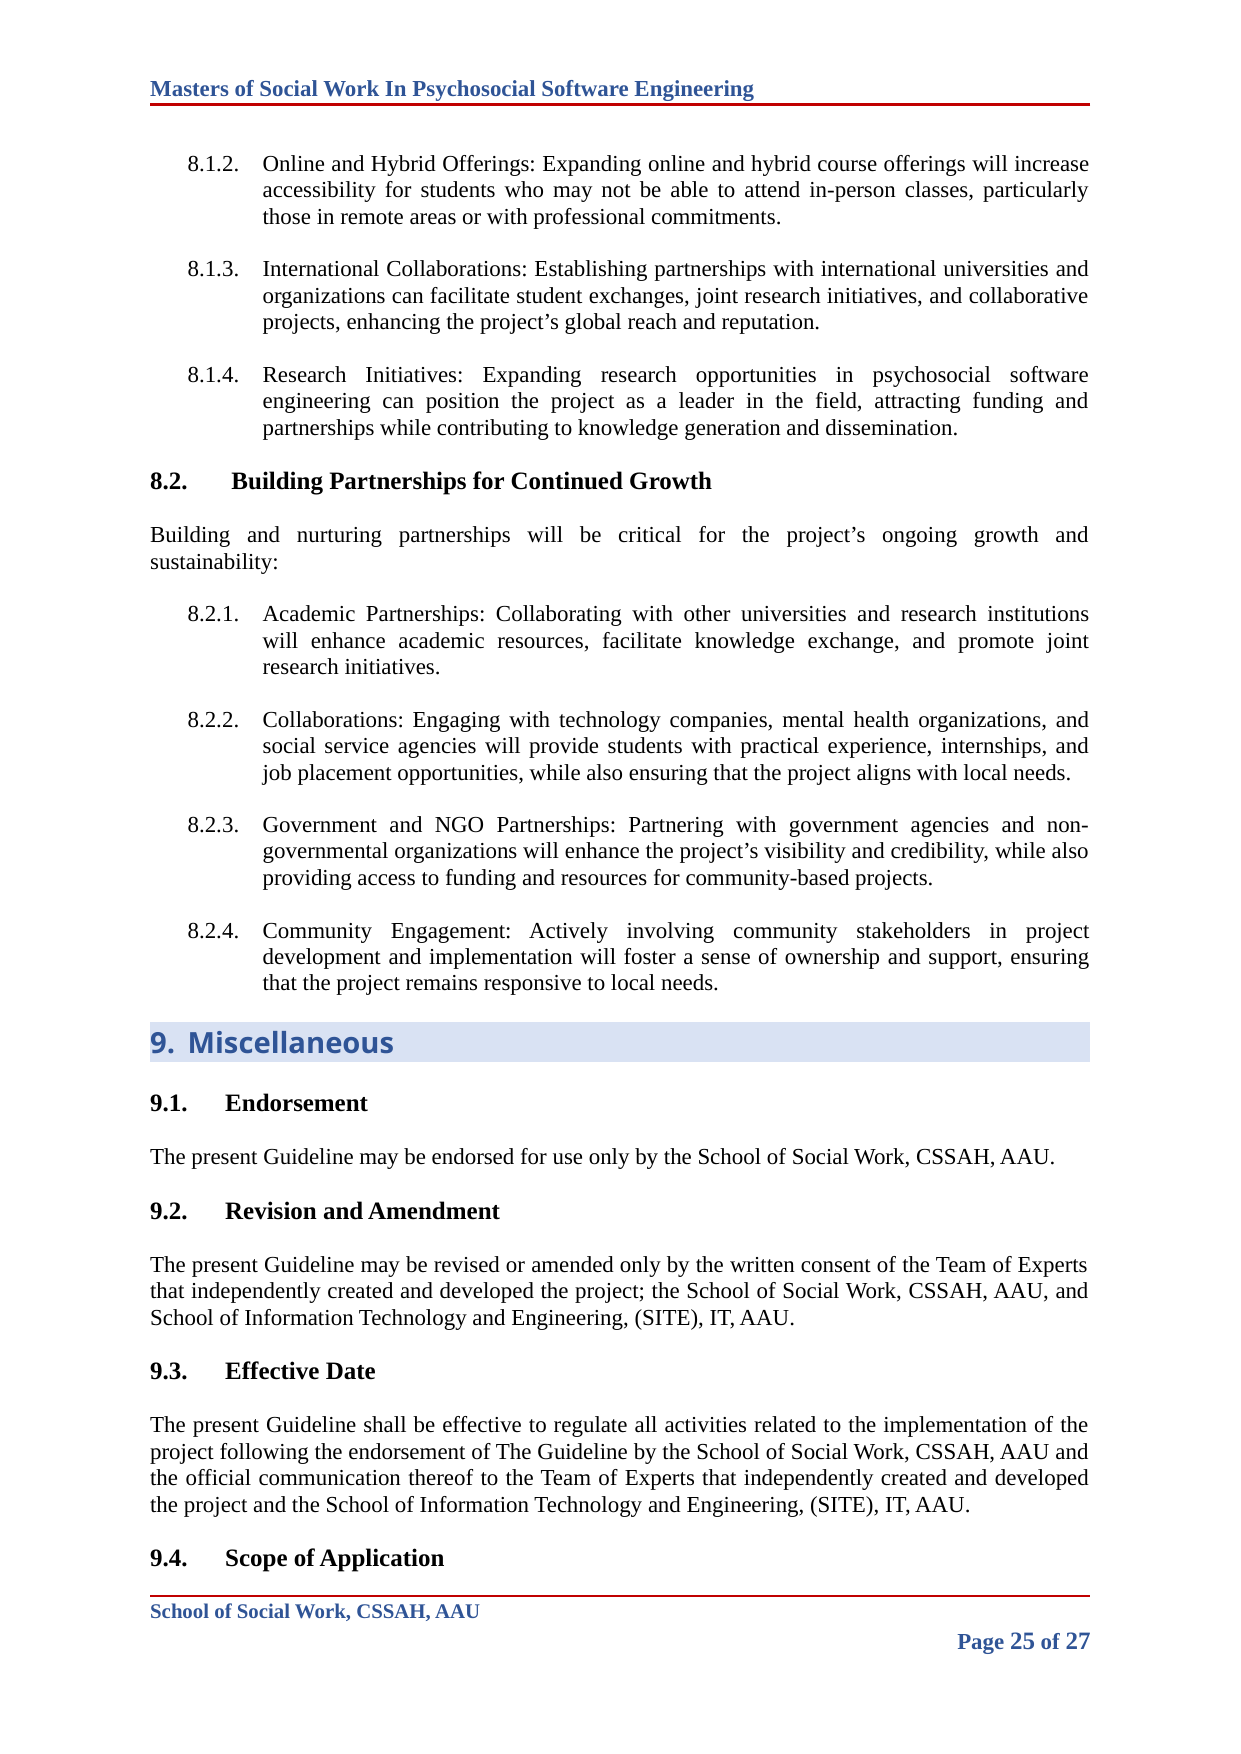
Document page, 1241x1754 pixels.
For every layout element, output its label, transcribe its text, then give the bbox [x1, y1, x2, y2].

subtitle Research Initiatives: Expanding research opportunities in psychosocial software engineering can position the project as a leader in the field, attracting funding and partnerships while contributing to knowledge generation and dissemination. [187, 361, 1090, 440]
text The present Guideline may be endorsed for use only by the School of Social Work, CSSAH, AAU. [150, 1143, 1090, 1169]
subtitle Online and Hybrid Offerings: Expanding online and hybrid course offerings will increase accessibility for students who may not be able to attend in-person classes, particularly those in remote areas or with professional commitments. [187, 150, 1090, 229]
subtitle Miscellaneous [150, 1022, 1090, 1062]
subtitle Endorsement [150, 1088, 1090, 1117]
subtitle International Collaborations: Establishing partnerships with international universities and organizations can facilitate student exchanges, joint research initiatives, and collaborative projects, enhancing the project’s global reach and reputation. [187, 255, 1090, 334]
subtitle Government and NGO Partnerships: Partnering with government agencies and non-governmental organizations will enhance the project’s visibility and credibility, while also providing access to funding and resources for community-based projects. [187, 811, 1090, 890]
subtitle Building Partnerships for Continued Growth [150, 466, 1090, 495]
subtitle Scope of Application [150, 1543, 1090, 1572]
subtitle Community Engagement: Actively involving community stakeholders in project development and implementation will foster a sense of ownership and support, ensuring that the project remains responsive to local needs. [187, 917, 1090, 996]
text The present Guideline may be revised or amended only by the written consent of the Team of Experts that independently created and developed the project; the School of Social Work, CSSAH, AAU, and School of Information Technology and Engineering, (SITE), IT, AAU. [150, 1251, 1090, 1330]
text Building and nurturing partnerships will be critical for the project’s ongoing growth and sustainability: [150, 521, 1090, 574]
subtitle Revision and Amendment [150, 1196, 1090, 1225]
subtitle Collaborations: Engaging with technology companies, mental health organizations, and social service agencies will provide students with practical experience, internships, and job placement opportunities, while also ensuring that the project aligns with local needs. [187, 706, 1090, 785]
subtitle Effective Date [150, 1356, 1090, 1385]
subtitle Academic Partnerships: Collaborating with other universities and research institutions will enhance academic resources, facilitate knowledge exchange, and promote joint research initiatives. [187, 600, 1090, 679]
text The present Guideline shall be effective to regulate all activities related to the implementation of the project following the endorsement of The Guideline by the School of Social Work, CSSAH, AAU and the official communication thereof to the Team of Experts that independently created and developed the project and the School of Information Technology and Engineering, (SITE), IT, AAU. [150, 1412, 1090, 1517]
